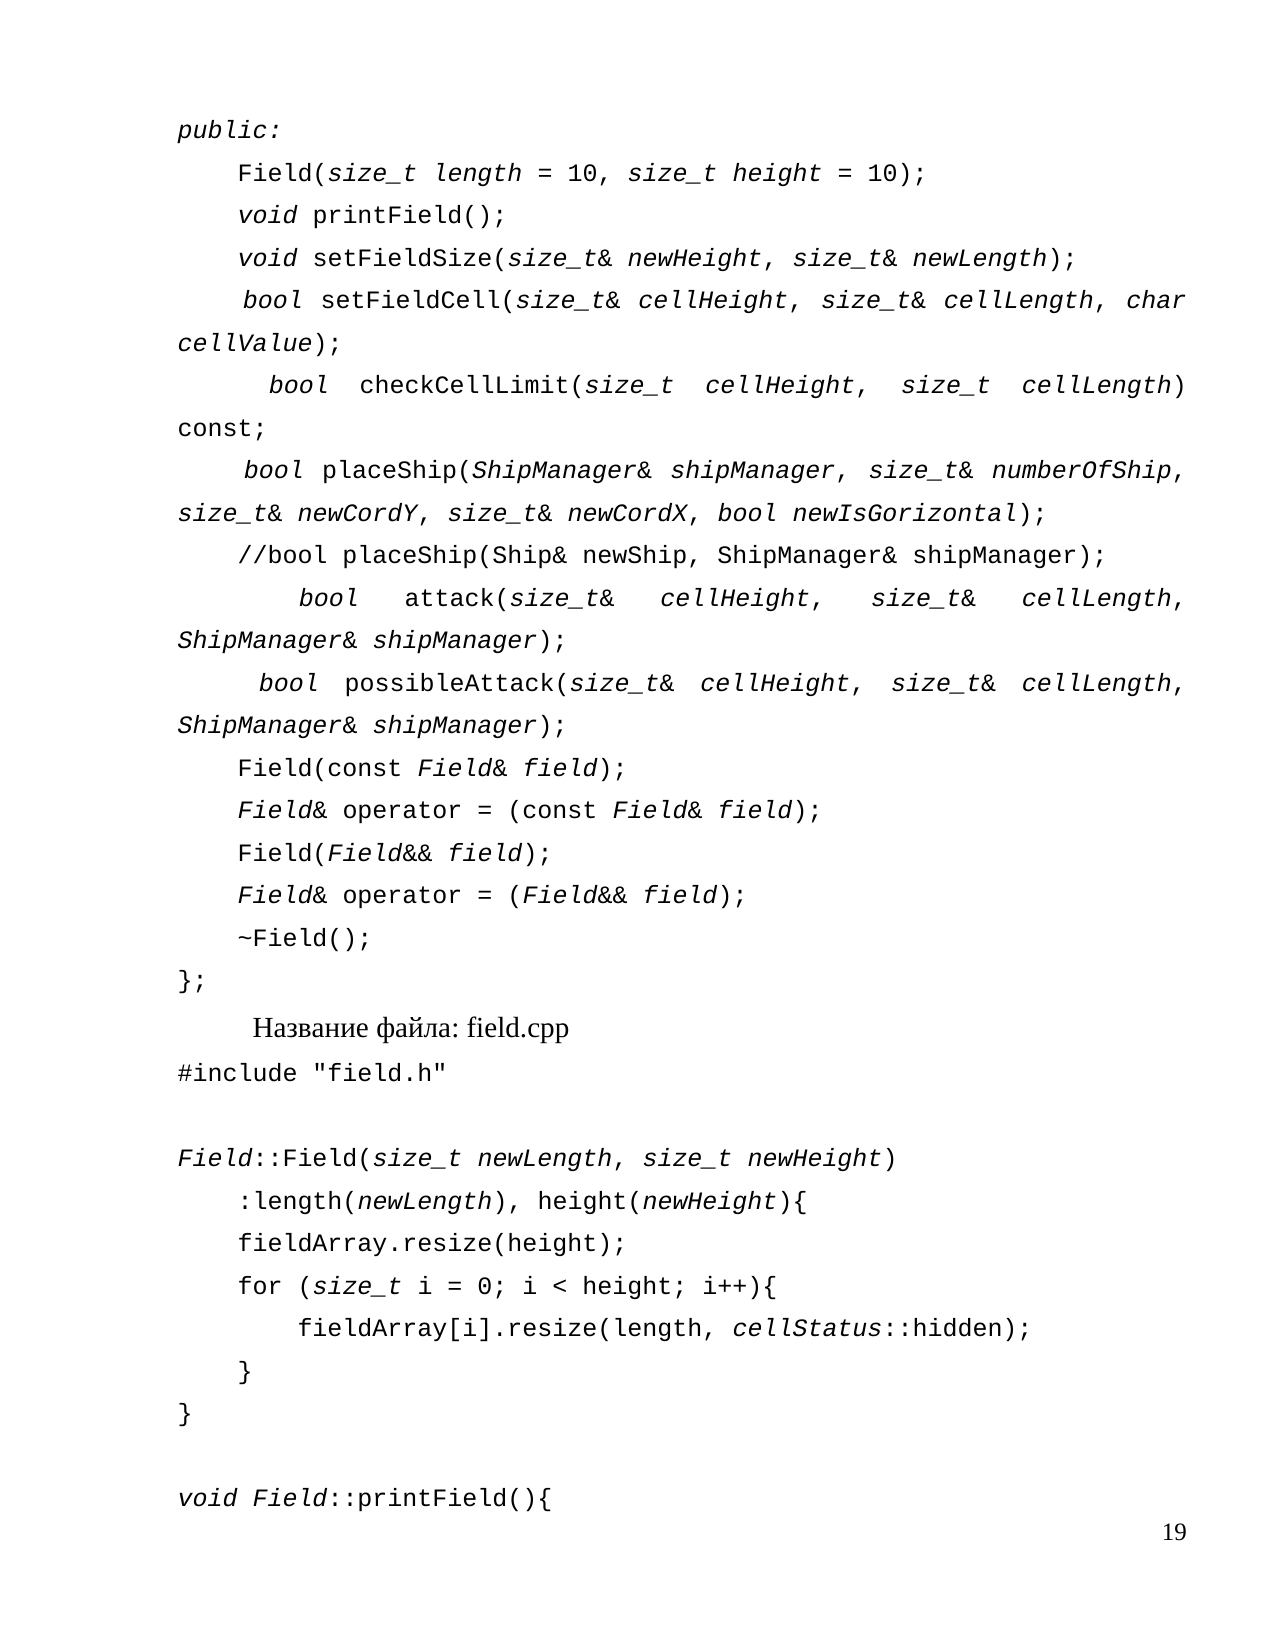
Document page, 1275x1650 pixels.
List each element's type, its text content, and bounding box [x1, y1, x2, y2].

text void setFieldSize(size_t& newHeight, size_t& newLength); [177, 246, 1186, 274]
text fieldArray[i].resize(length, cellStatus::hidden); [177, 1316, 1186, 1344]
text bool setFieldCell(size_t& cellHeight, size_t& cellLength, char cellValue); [177, 288, 1186, 359]
text ~Field(); [177, 926, 1186, 954]
text }; [177, 968, 1186, 996]
text fieldArray.resize(height); [177, 1231, 1186, 1259]
text Название файла: field.cpp [177, 1011, 1186, 1044]
text } [177, 1358, 1186, 1387]
text bool checkCellLimit(size_t cellHeight, size_t cellLength) const; [177, 373, 1186, 444]
text bool possibleAttack(size_t& cellHeight, size_t& cellLength, ShipManager& shipManager); [177, 671, 1186, 741]
text Field::Field(size_t newLength, size_t newHeight) [177, 1146, 1186, 1174]
text for (size_t i = 0; i < height; i++){ [177, 1273, 1186, 1302]
text bool placeShip(ShipManager& shipManager, size_t& numberOfShip, size_t& newCordY, size_t& newCordX, bool newIsGorizontal); [177, 458, 1186, 529]
text Field(const Field& field); [177, 756, 1186, 784]
text #include "field.h" [177, 1061, 1186, 1089]
text Field& operator = (Field&& field); [177, 883, 1186, 911]
text } [177, 1401, 1186, 1429]
text bool attack(size_t& cellHeight, size_t& cellLength, ShipManager& shipManager); [177, 586, 1186, 656]
text void printField(); [177, 203, 1186, 231]
text Field(Field&& field); [177, 841, 1186, 869]
text //bool placeShip(Ship& newShip, ShipManager& shipManager); [177, 543, 1186, 571]
text :length(newLength), height(newHeight){ [177, 1188, 1186, 1217]
text public: [177, 118, 1186, 146]
text void Field::printField(){ [177, 1486, 1186, 1514]
text Field& operator = (const Field& field); [177, 798, 1186, 826]
text Field(size_t length = 10, size_t height = 10); [177, 161, 1186, 189]
